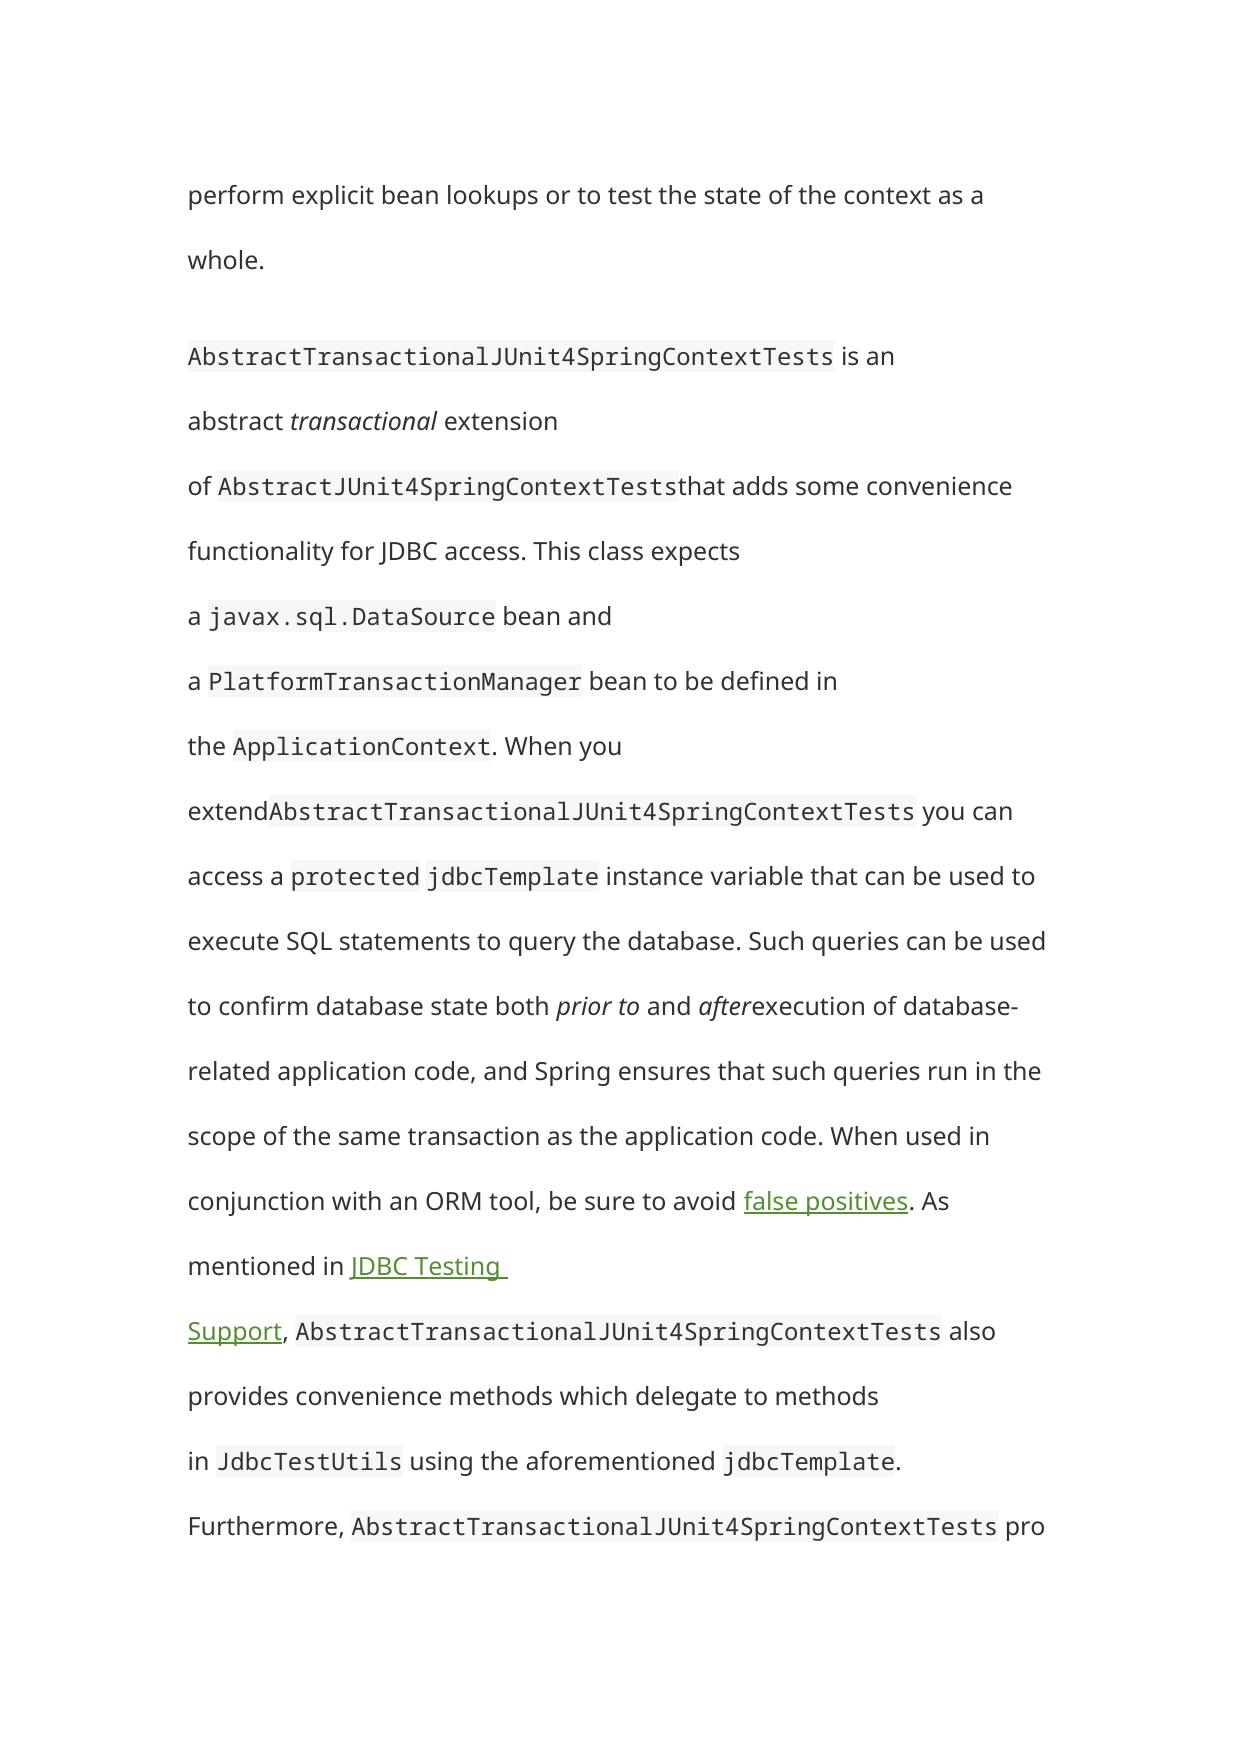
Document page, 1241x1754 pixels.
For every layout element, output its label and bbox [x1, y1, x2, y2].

text [187, 162, 1053, 292]
text [187, 323, 1053, 1558]
